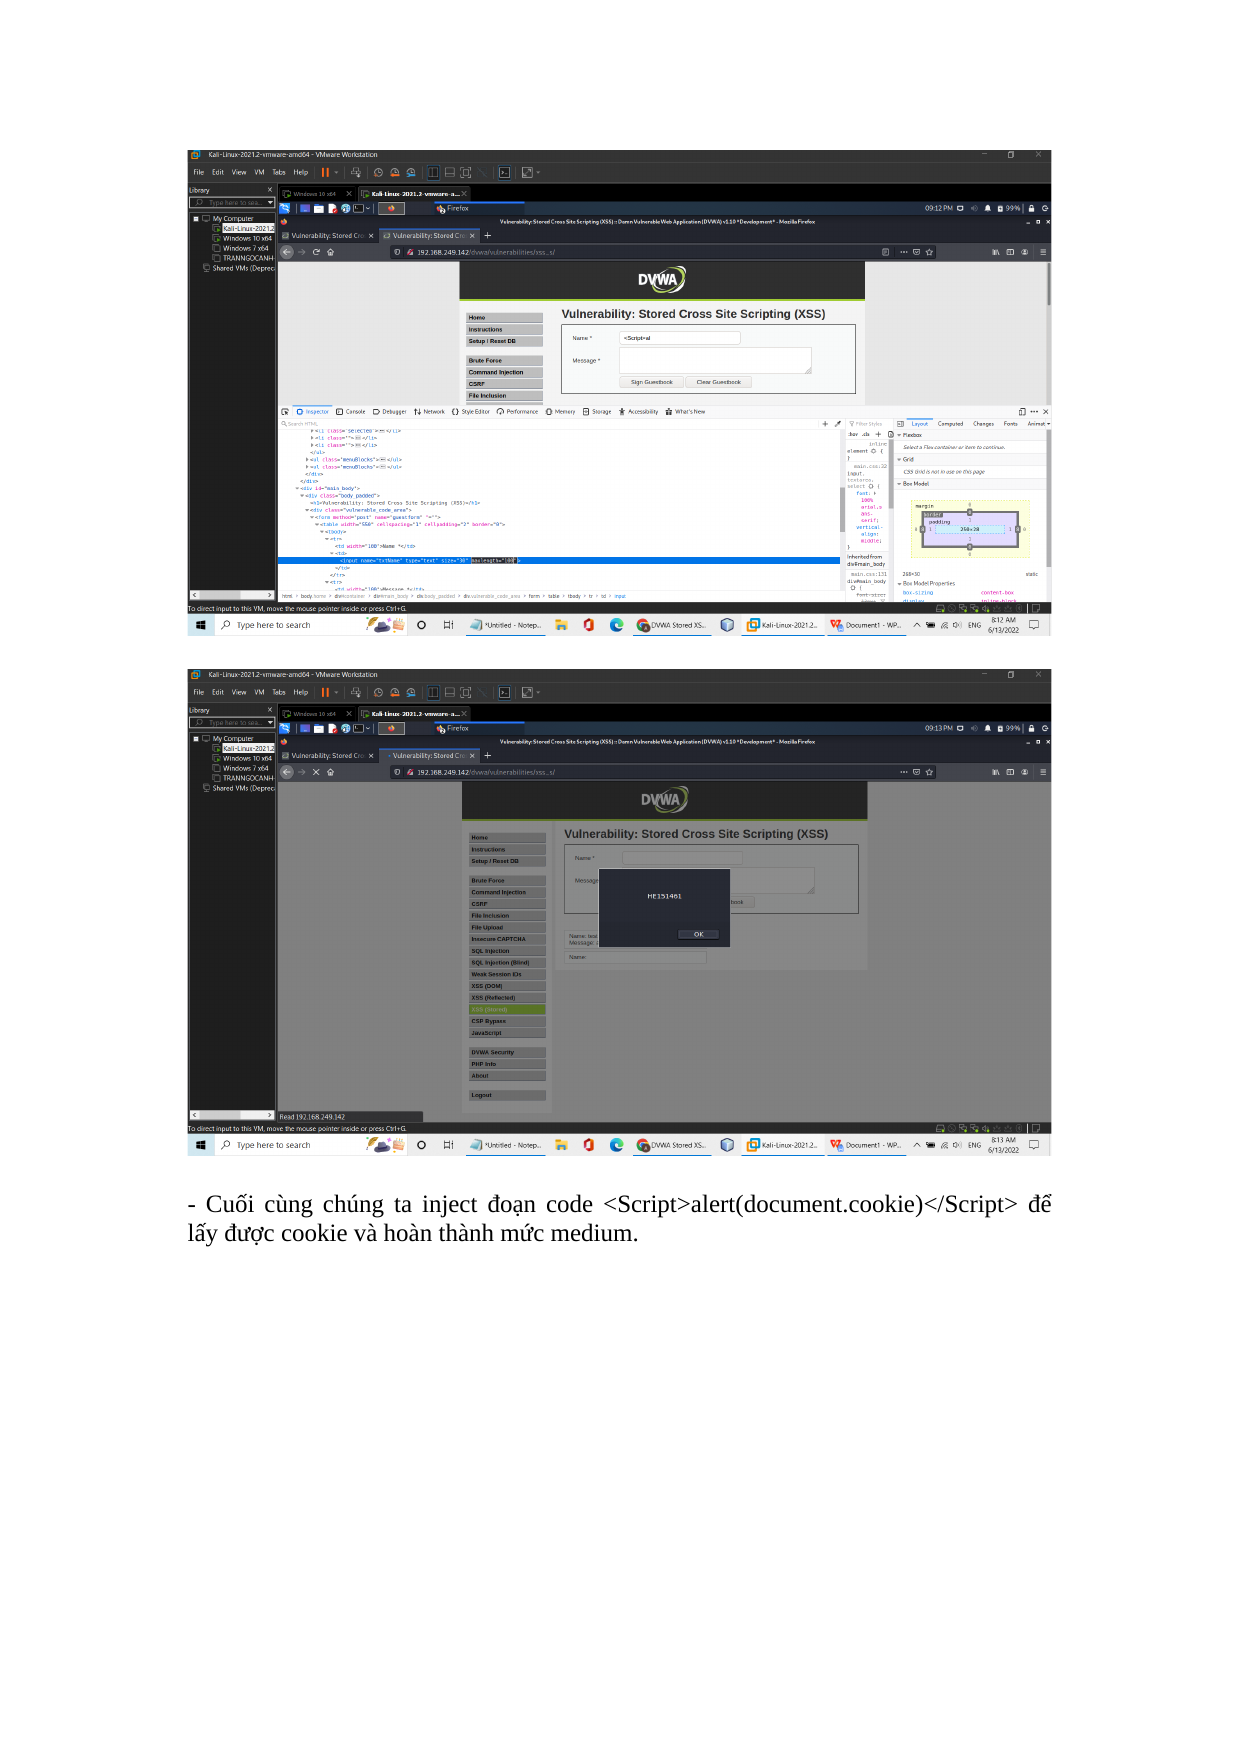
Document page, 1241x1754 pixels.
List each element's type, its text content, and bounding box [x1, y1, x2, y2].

picture [187, 669, 1052, 1156]
list - Cuối cùng chúng ta inject đoạn code <Script>alert(document.cookie)</Script> để lấy được cookie và hoàn thành mức medium. [187, 1189, 1053, 1247]
picture [187, 150, 1052, 636]
